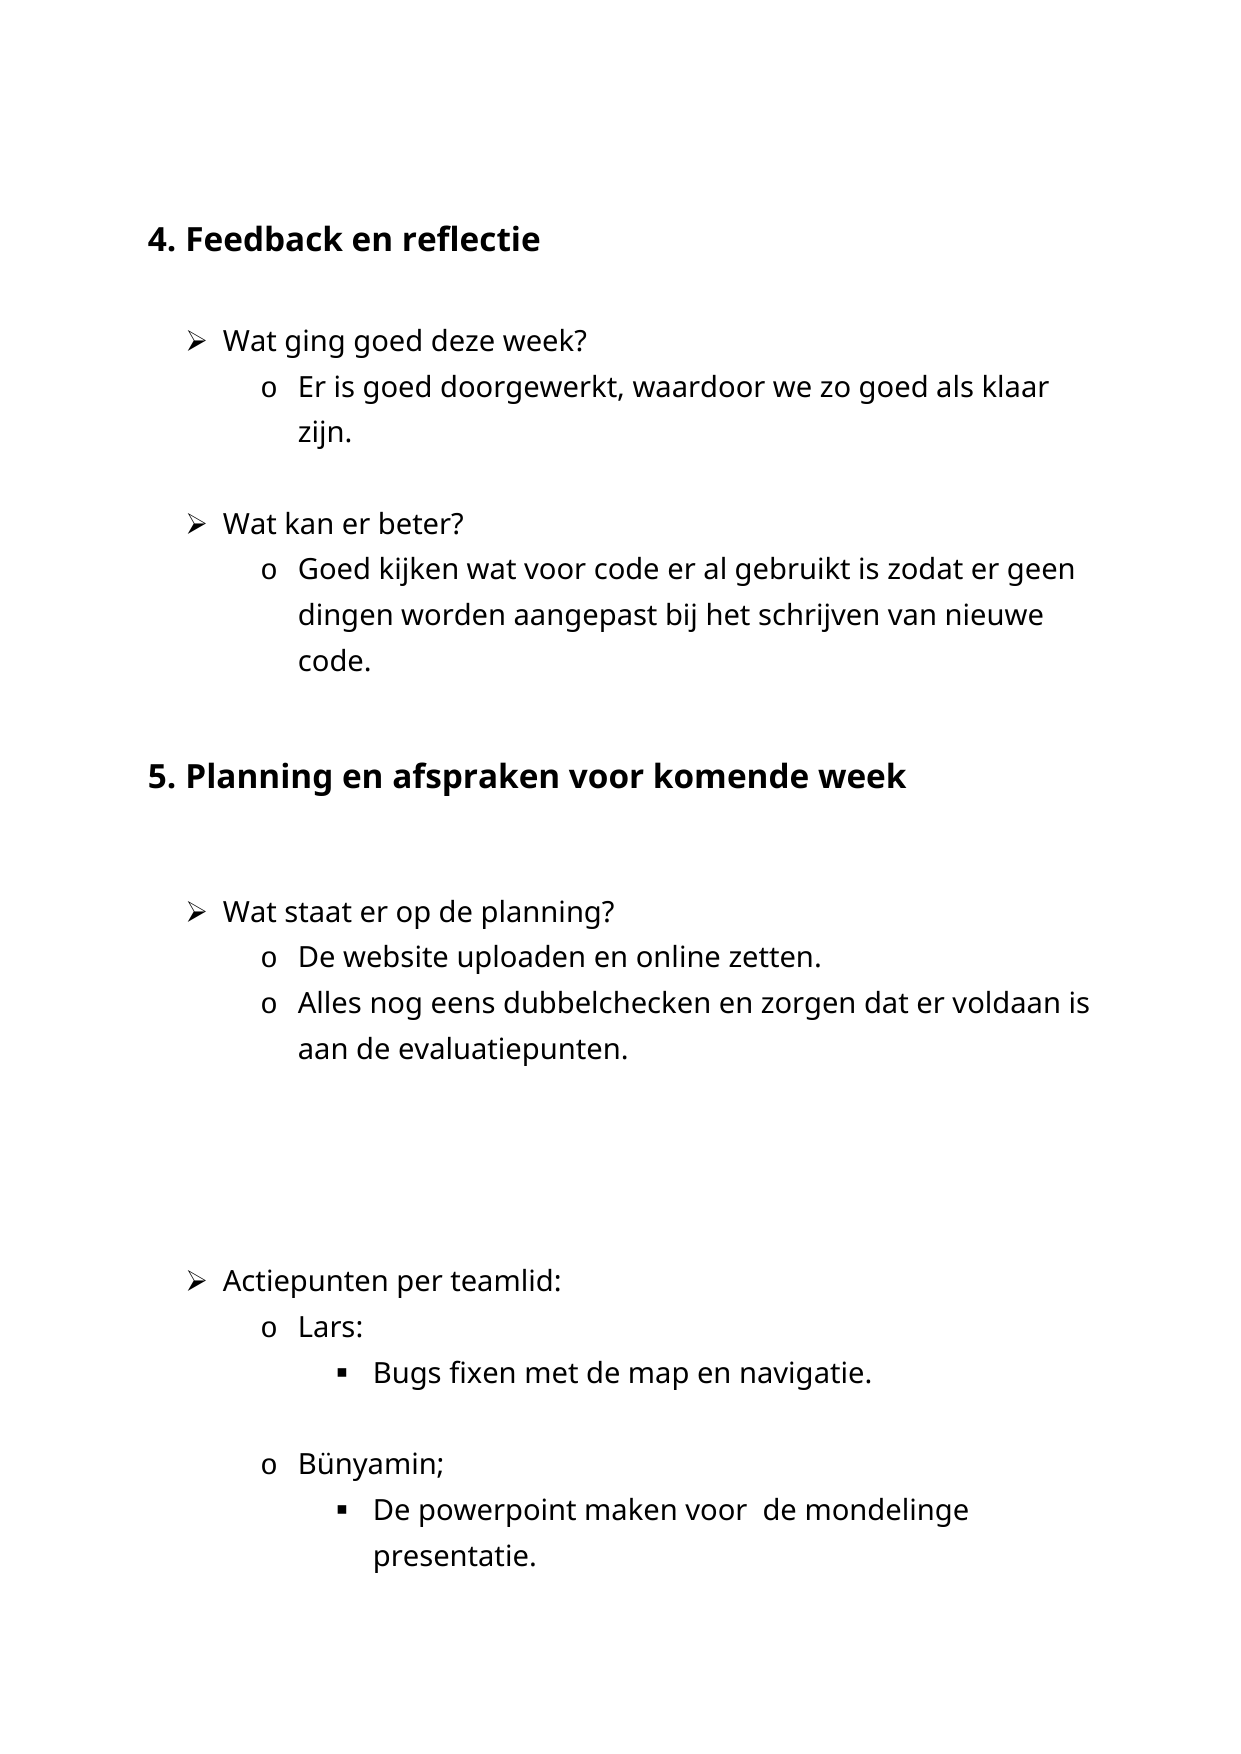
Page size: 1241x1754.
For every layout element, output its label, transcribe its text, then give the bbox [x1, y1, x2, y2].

list Alles nog eens dubbelchecken en zorgen dat er voldaan is aan de evaluatiepunten. [260, 982, 1093, 1068]
list De powerpoint maken voor de mondelinge presentatie. [335, 1489, 1093, 1574]
list Goed kijken wat voor code er al gebruikt is zodat er geen dingen worden aangepast bij het schrijven van nieuwe code. [260, 549, 1093, 680]
list Bünyamin; [260, 1443, 1093, 1483]
list Wat ging goed deze week? [185, 320, 1093, 360]
list Wat kan er beter? [185, 503, 1093, 543]
list Feedback en reflectie [148, 216, 1093, 261]
list Lars: [260, 1306, 1093, 1346]
list Bugs fixen met de map en navigatie. [335, 1352, 1093, 1392]
list Wat staat er op de planning? [185, 891, 1093, 931]
list De website uploaden en online zetten. [260, 937, 1093, 976]
list Er is goed doorgewerkt, waardoor we zo goed als klaar zijn. [260, 366, 1093, 451]
list Planning en afspraken voor komende week [148, 753, 1093, 799]
list Actiepunten per teamlid: [185, 1261, 1093, 1300]
